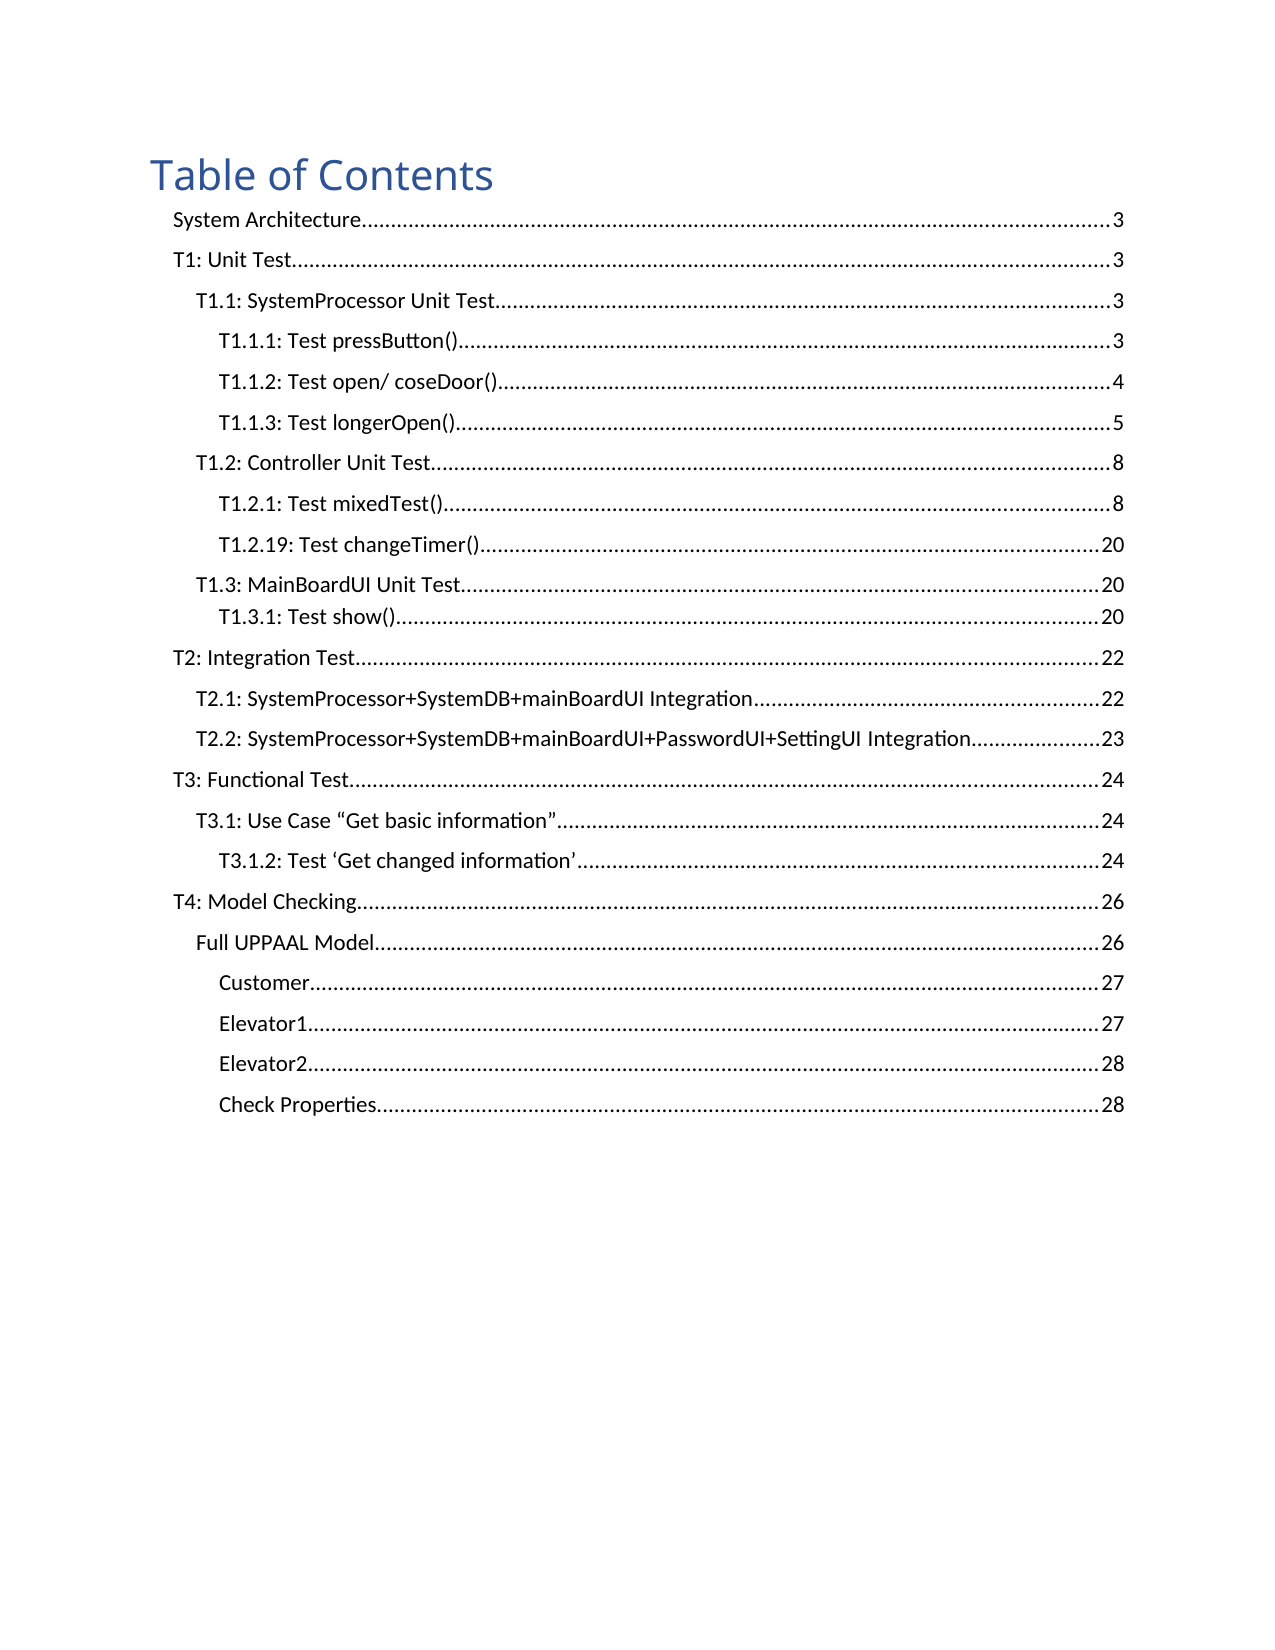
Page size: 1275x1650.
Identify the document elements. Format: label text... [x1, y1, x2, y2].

text Table of Contents [150, 150, 1248, 201]
